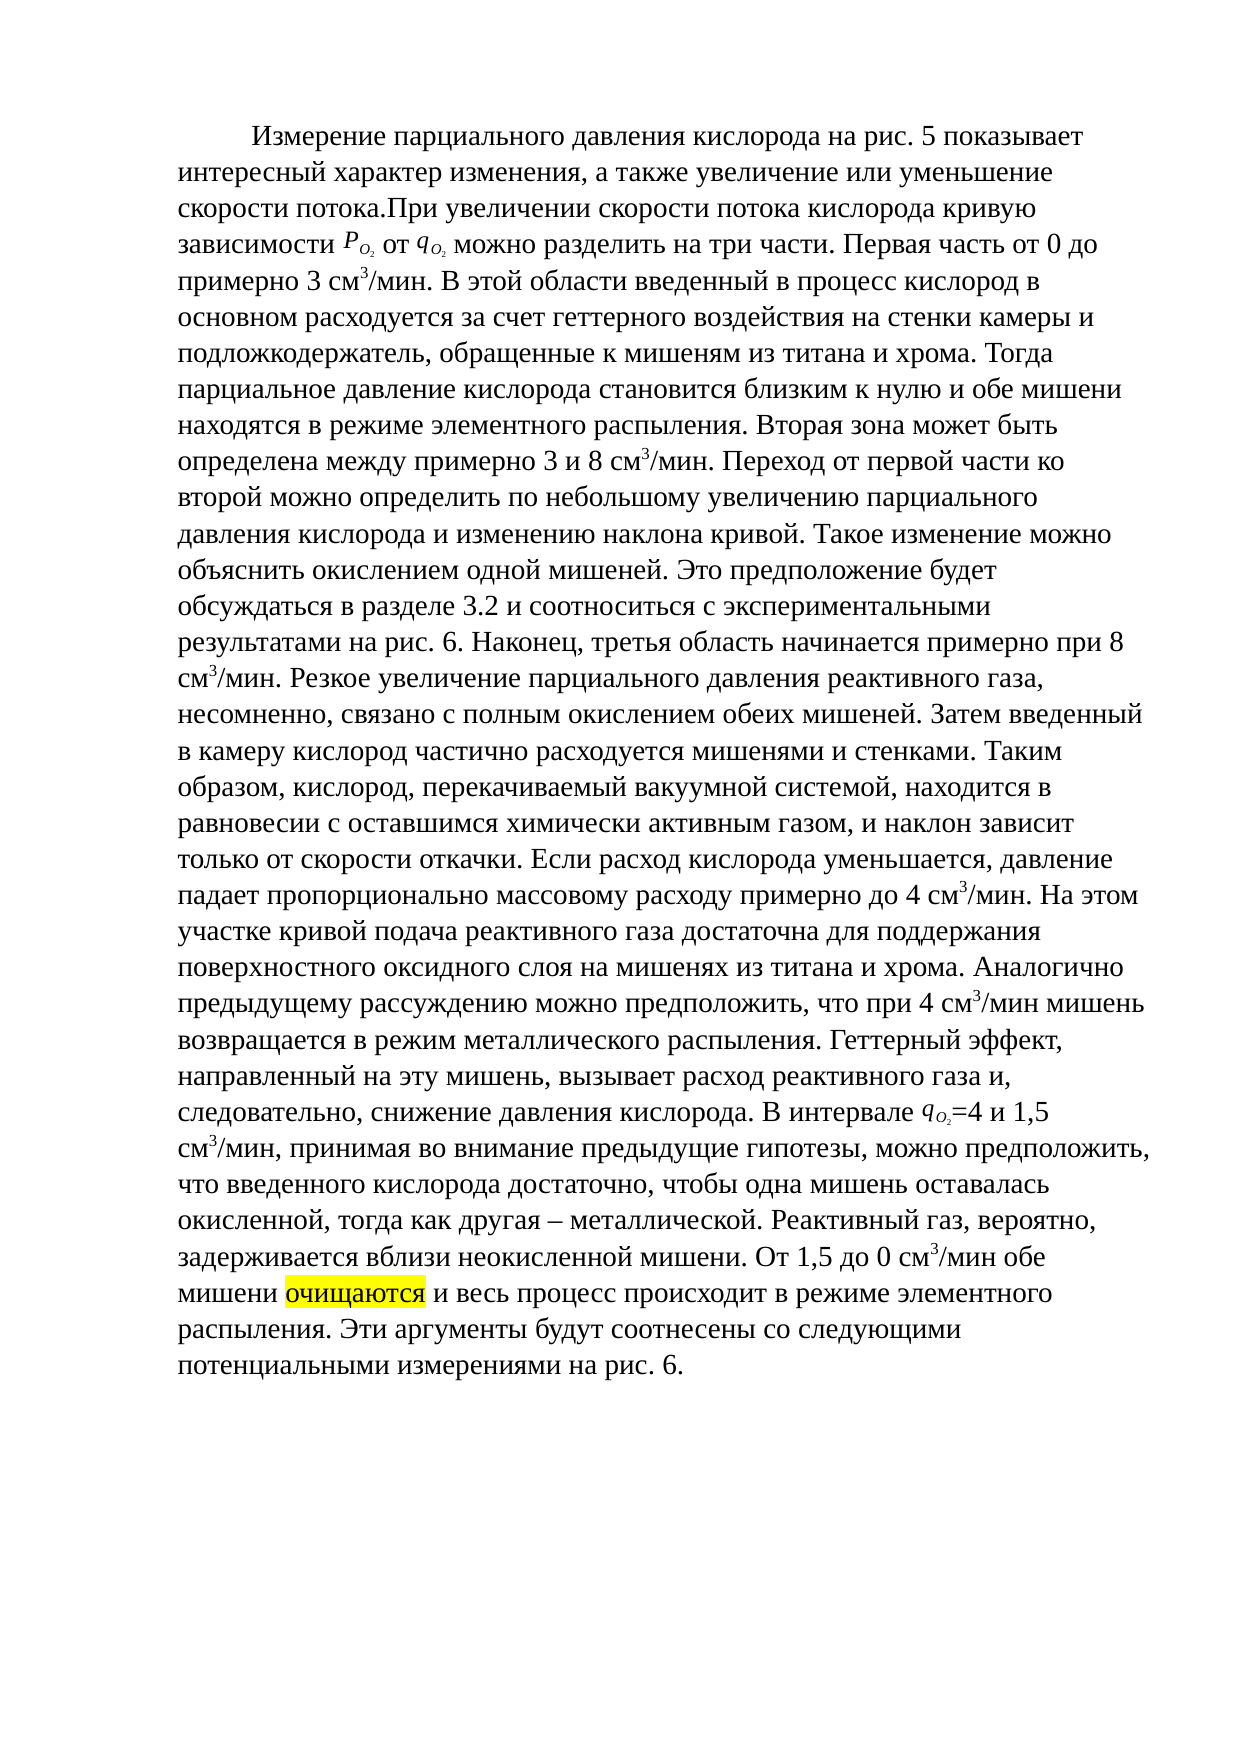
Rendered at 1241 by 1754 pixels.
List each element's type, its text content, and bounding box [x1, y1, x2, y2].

text Измерение парциального давления кислорода на рис. 5 показывает интересный характер изменения, а также увеличение или уменьшение скорости потока.При увеличении скорости потока кислорода кривую зависимости от можно разделить на три части. Первая часть от 0 до примерно 3 см3/мин. В этой области введенный в процесс кислород в основном расходуется за счет геттерного воздействия на стенки камеры и подложкодержатель, обращенные к мишеням из титана и хрома. Тогда парциальное давление кислорода становится близким к нулю и обе мишени находятся в режиме элементного распыления. Вторая зона может быть определена между примерно 3 и 8 см3/мин. Переход от первой части ко второй можно определить по небольшому увеличению парциального давления кислорода и изменению наклона кривой. Такое изменение можно объяснить окислением одной мишеней. Это предположение будет обсуждаться в разделе 3.2 и соотноситься с экспериментальными результатами на рис. 6. Наконец, третья область начинается примерно при 8 см3/мин. Резкое увеличение парциального давления реактивного газа, несомненно, связано с полным окислением обеих мишеней. Затем введенный в камеру кислород частично расходуется мишенями и стенками. Таким образом, кислород, перекачиваемый вакуумной системой, находится в равновесии с оставшимся химически активным газом, и наклон зависит только от скорости откачки. Если расход кислорода уменьшается, давление падает пропорционально массовому расходу примерно до 4 см3/мин. На этом участке кривой подача реактивного газа достаточна для поддержания поверхностного оксидного слоя на мишенях из титана и хрома. Аналогично предыдущему рассуждению можно предположить, что при 4 см3/мин мишень возвращается в режим металлического распыления. Геттерный эффект, направленный на эту мишень, вызывает расход реактивного газа и, следовательно, снижение давления кислорода. В интервале =4 и 1,5 см3/мин, принимая во внимание предыдущие гипотезы, можно предположить, что введенного кислорода достаточно, чтобы одна мишень оставалась окисленной, тогда как другая – металлической. Реактивный газ, вероятно, задерживается вблизи неокисленной мишени. От 1,5 до 0 см3/мин обе мишени очищаются и весь процесс происходит в режиме элементного распыления. Эти аргументы будут соотнесены со следующими потенциальными измерениями на рис. 6. [177, 118, 1152, 1381]
